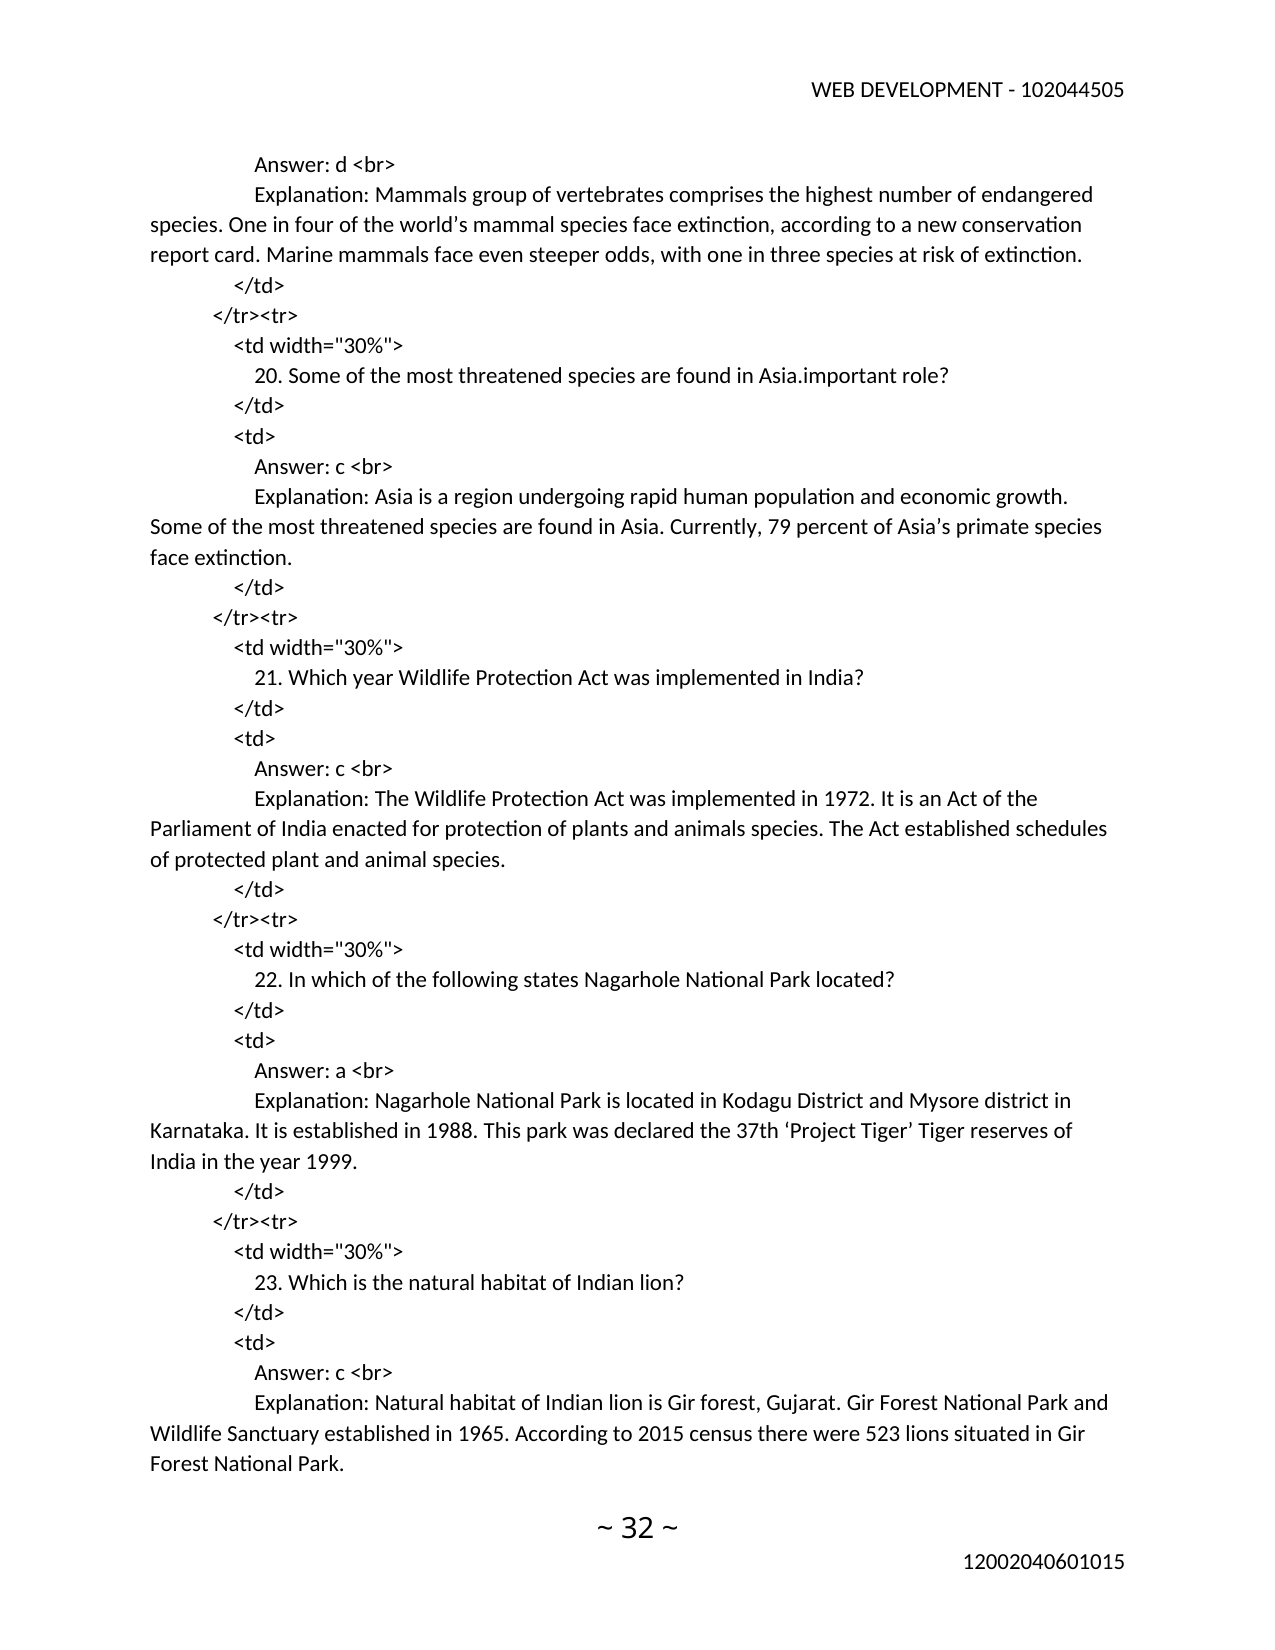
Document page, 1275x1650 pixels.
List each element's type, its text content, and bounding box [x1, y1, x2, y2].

text <td width="30%"> [150, 633, 1125, 661]
text </td> [150, 271, 1125, 299]
text <td> [150, 724, 1125, 752]
text <td width="30%"> [150, 935, 1125, 963]
text Answer: c <br> [150, 754, 1125, 782]
text </td> [150, 573, 1125, 601]
text Explanation: Mammals group of vertebrates comprises the highest number of endangered species. One in four of the world’s mammal species face extinction, according to a new conservation report card. Marine mammals face even steeper odds, with one in three species at risk of extinction. [150, 180, 1125, 269]
text Explanation: Natural habitat of Indian lion is Gir forest, Gujarat. Gir Forest National Park and Wildlife Sanctuary established in 1965. According to 2015 census there were 523 lions situated in Gir Forest National Park. [150, 1388, 1125, 1477]
text </td> [150, 875, 1125, 903]
text </td> [150, 1298, 1125, 1326]
text Answer: c <br> [150, 1358, 1125, 1386]
text Explanation: Asia is a region undergoing rapid human population and economic growth. Some of the most threatened species are found in Asia. Currently, 79 percent of Asia’s primate species face extinction. [150, 482, 1125, 571]
text </td> [150, 694, 1125, 722]
text <td> [150, 1026, 1125, 1054]
text 20. Some of the most threatened species are found in Asia.important role? [150, 361, 1125, 389]
text 23. Which is the natural habitat of Indian lion? [150, 1268, 1125, 1296]
text Explanation: Nagarhole National Park is located in Kodagu District and Mysore district in Karnataka. It is established in 1988. This park was declared the 37th ‘Project Tiger’ Tiger reserves of India in the year 1999. [150, 1086, 1125, 1175]
text 21. Which year Wildlife Protection Act was implemented in India? [150, 663, 1125, 692]
text <td width="30%"> [150, 1237, 1125, 1266]
text Answer: c <br> [150, 452, 1125, 480]
text Explanation: The Wildlife Protection Act was implemented in 1972. It is an Act of the Parliament of India enacted for protection of plants and animals species. The Act established schedules of protected plant and animal species. [150, 784, 1125, 873]
text </td> [150, 1177, 1125, 1205]
text 22. In which of the following states Nagarhole National Park located? [150, 966, 1125, 994]
text </td> [150, 996, 1125, 1024]
text </td> [150, 392, 1125, 420]
text </tr><tr> [150, 1207, 1125, 1235]
text Answer: a <br> [150, 1056, 1125, 1084]
text </tr><tr> [150, 603, 1125, 631]
text Answer: d <br> [150, 150, 1125, 178]
text </tr><tr> [150, 301, 1125, 329]
text <td width="30%"> [150, 331, 1125, 359]
text <td> [150, 1328, 1125, 1356]
text </tr><tr> [150, 905, 1125, 933]
text <td> [150, 422, 1125, 450]
